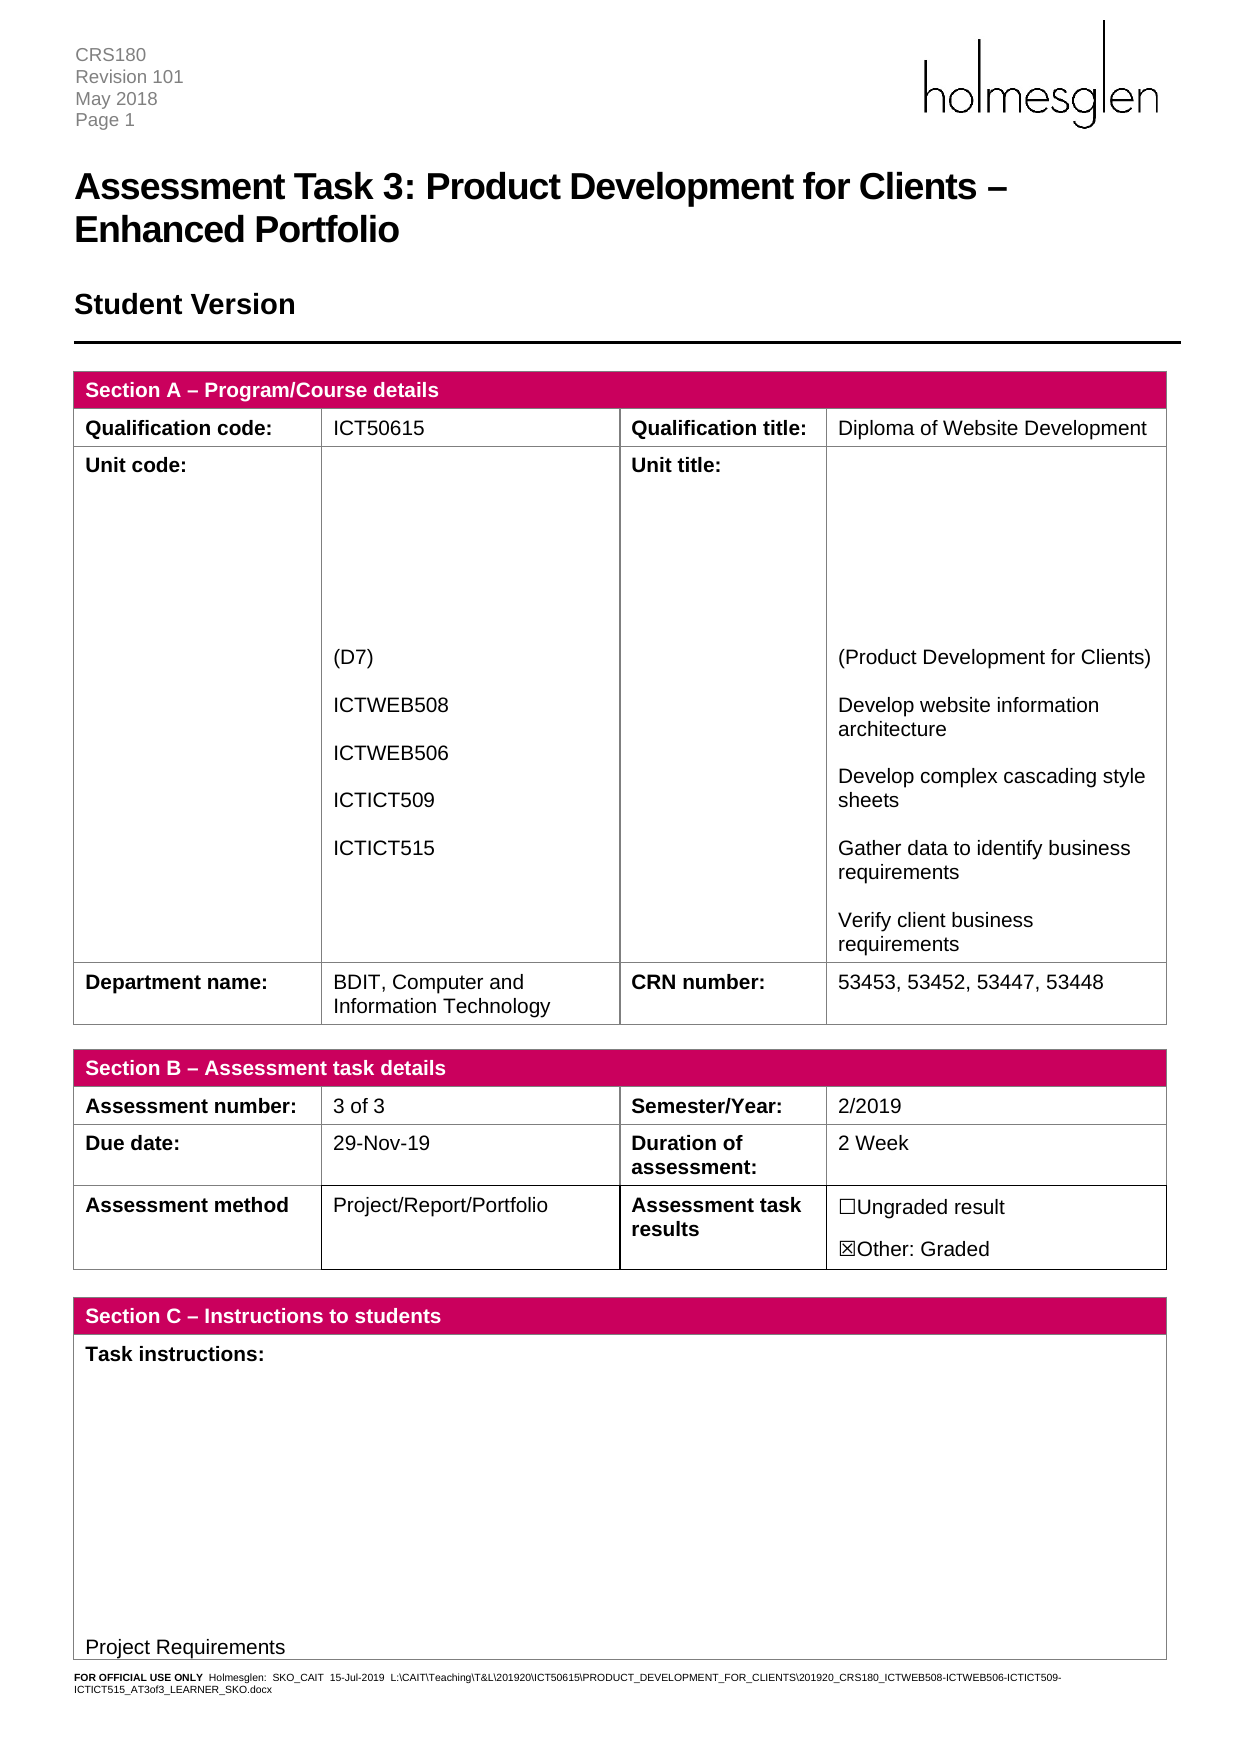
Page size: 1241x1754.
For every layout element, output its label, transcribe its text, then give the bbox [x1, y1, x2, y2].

subtitle Student Version [74, 287, 1166, 320]
picture [902, 20, 1158, 152]
